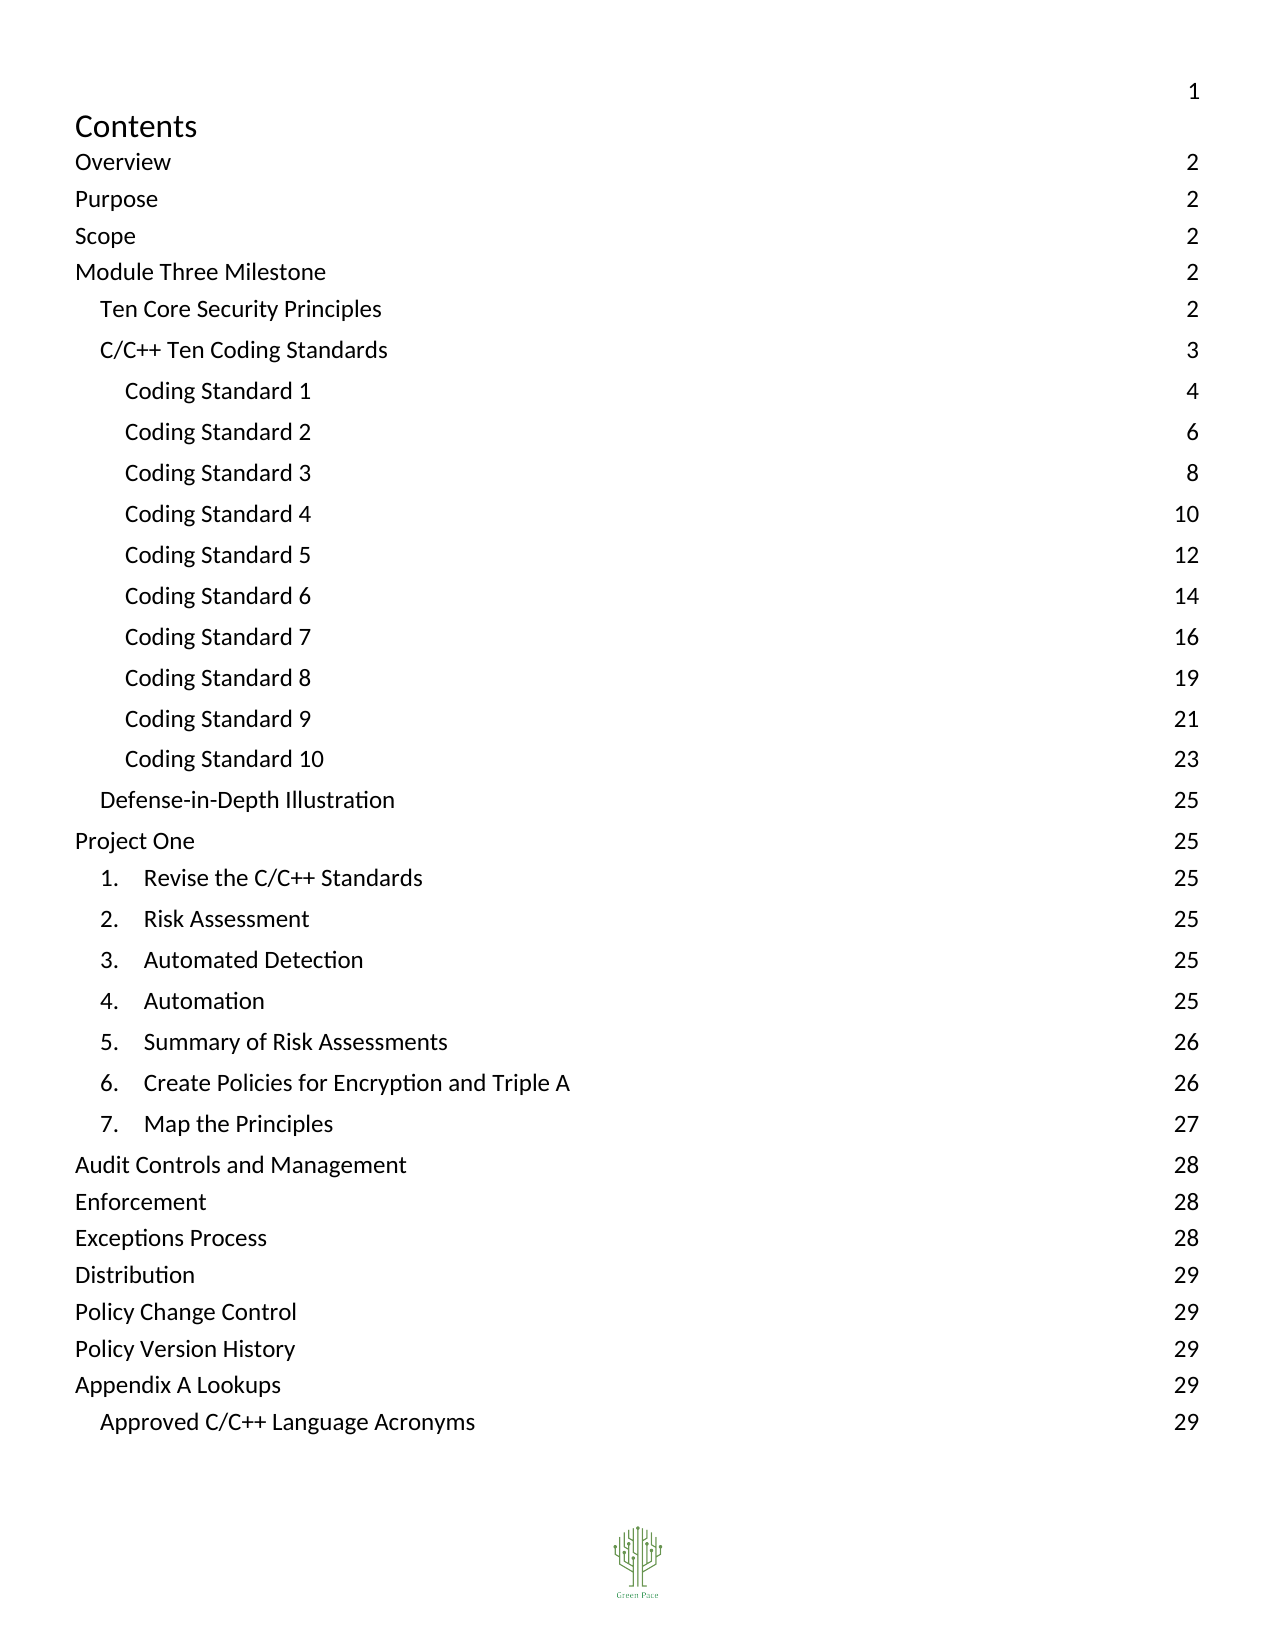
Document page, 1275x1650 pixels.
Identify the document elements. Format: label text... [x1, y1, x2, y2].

subtitle Contents [75, 106, 1200, 146]
picture [605, 1521, 670, 1606]
